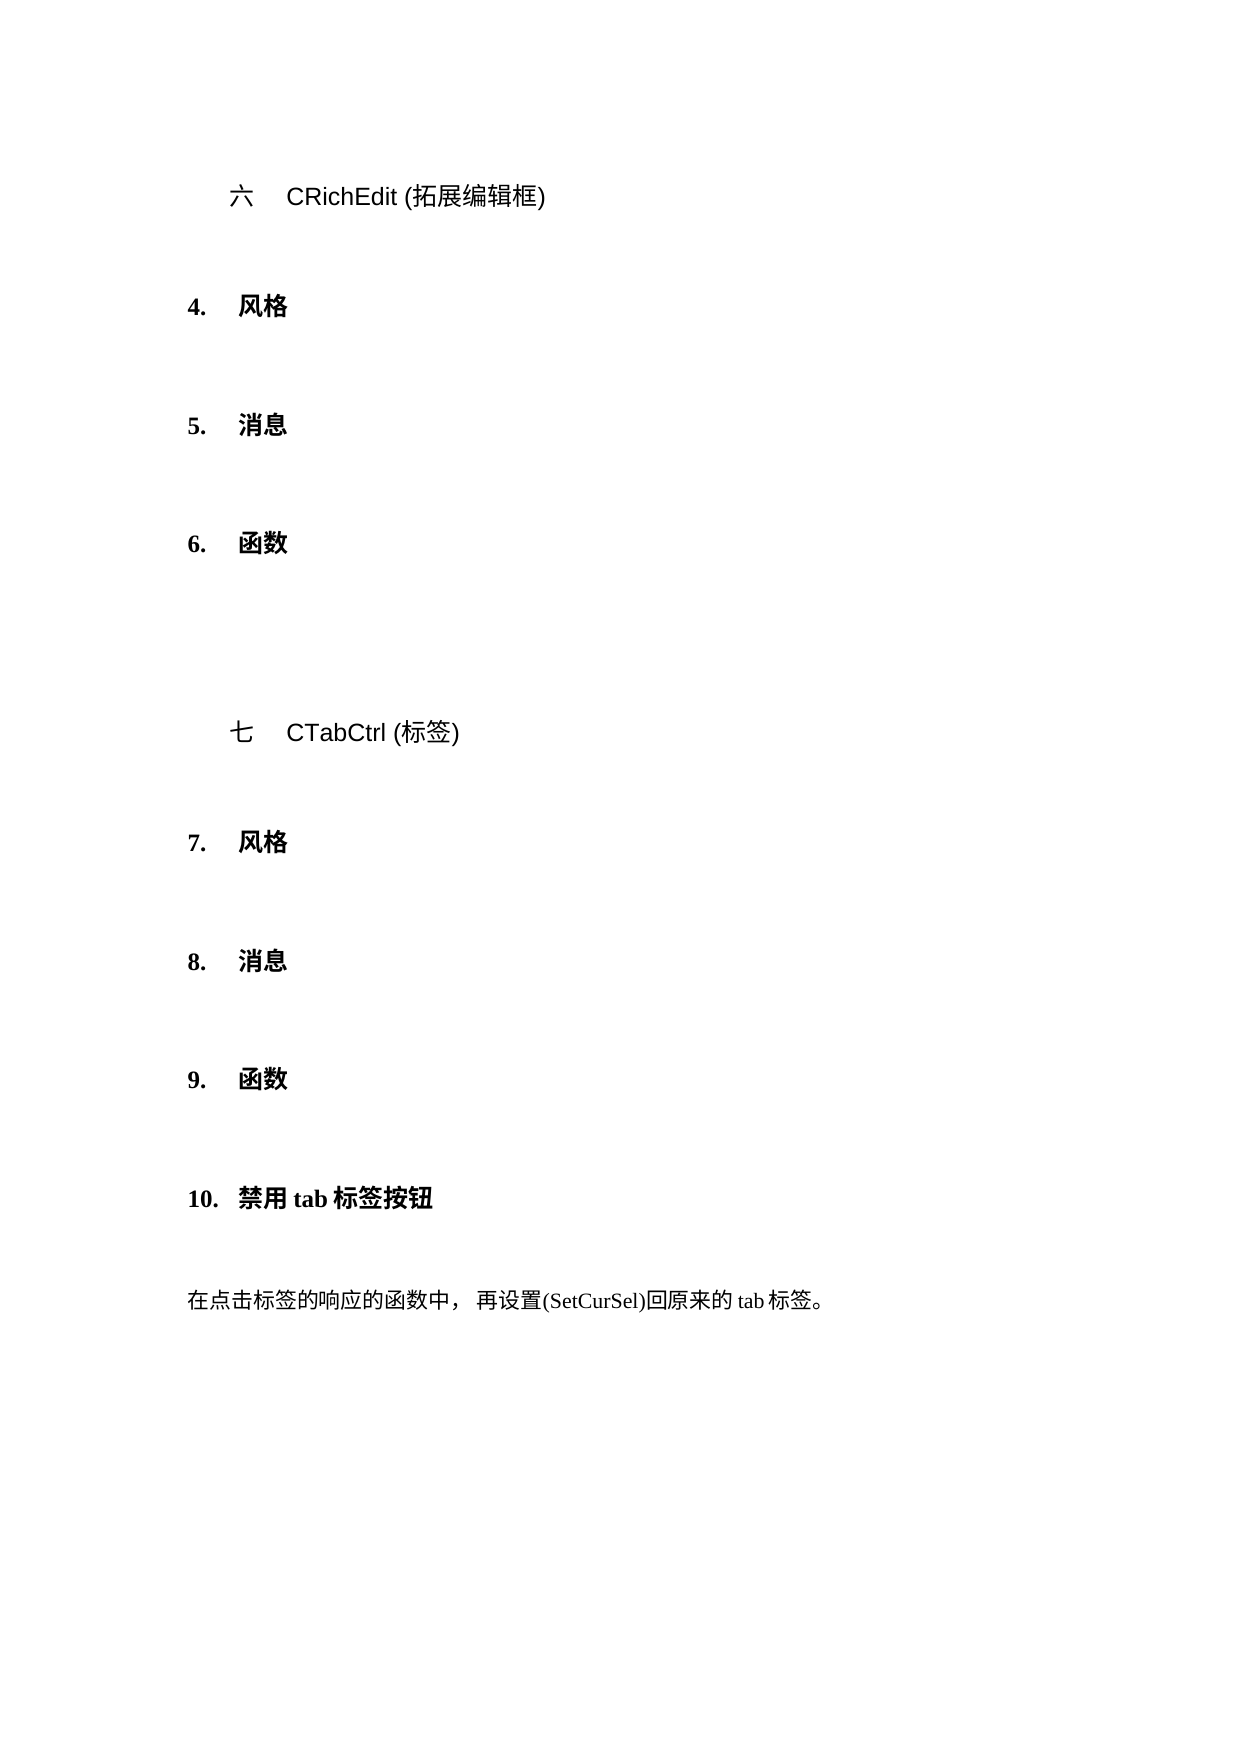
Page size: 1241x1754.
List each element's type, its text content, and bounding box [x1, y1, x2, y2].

text 在点击标签的响应的函数中， 再设置(SetCurSel)回原来的tab标签。 [187, 1282, 1053, 1315]
subtitle 风格 [187, 272, 1053, 337]
subtitle 风格 [187, 808, 1053, 873]
subtitle 禁用tab标签按钮 [187, 1164, 1053, 1229]
subtitle 消息 [187, 391, 1053, 456]
subtitle 函数 [187, 509, 1053, 574]
subtitle 消息 [187, 927, 1053, 992]
subtitle CTabCtrl (标签) [187, 698, 1053, 763]
subtitle 函数 [187, 1045, 1053, 1110]
subtitle CRichEdit (拓展编辑框) [187, 162, 1053, 227]
